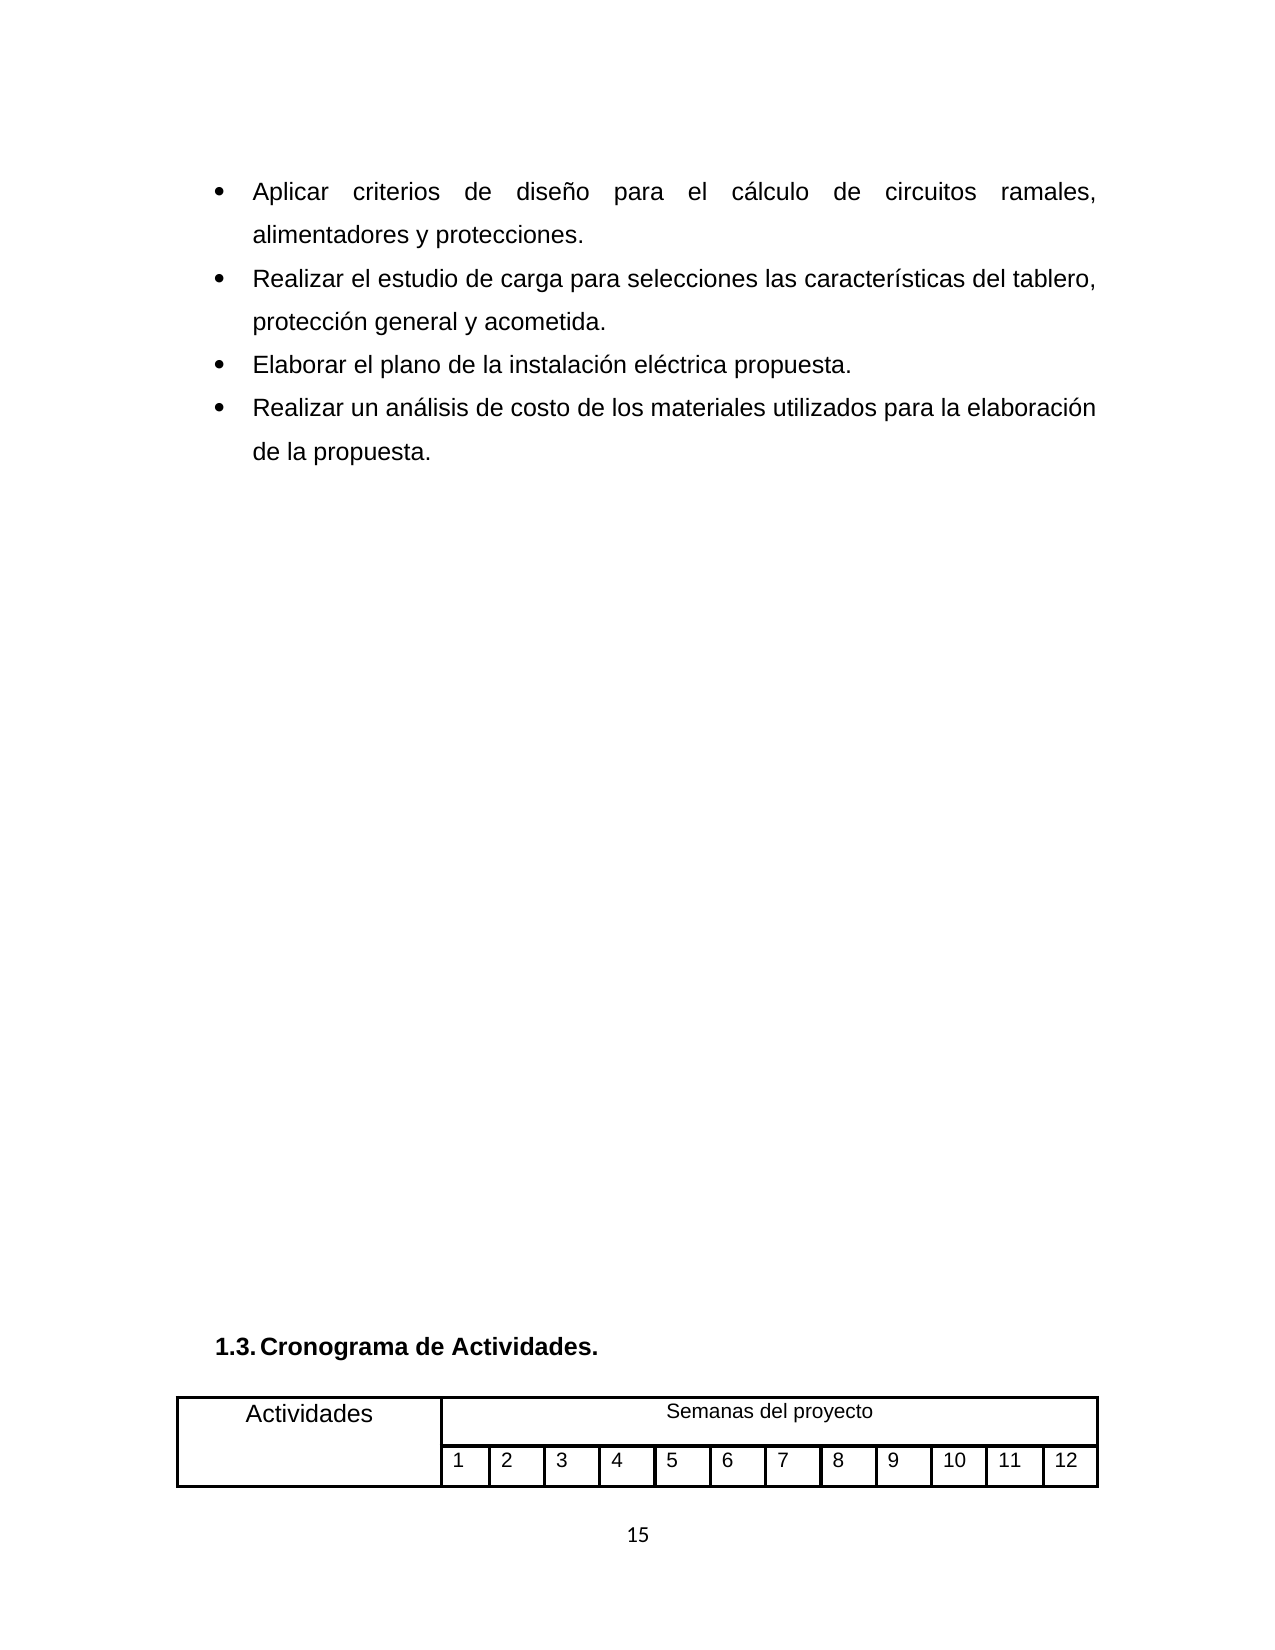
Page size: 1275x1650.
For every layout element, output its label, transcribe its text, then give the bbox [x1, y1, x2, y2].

list Cronograma de Actividades. [215, 1332, 1098, 1361]
table_cell 11 [988, 1448, 1042, 1484]
table_cell 7 [767, 1448, 819, 1484]
list Elaborar el plano de la instalación eléctrica propuesta. [215, 350, 1098, 379]
table_cell 1 [443, 1448, 488, 1484]
table_cell 4 [601, 1448, 653, 1484]
table_header Semanas del proyecto [443, 1399, 1096, 1444]
table_cell 12 [1045, 1448, 1096, 1484]
table_cell 6 [712, 1448, 764, 1484]
list Aplicar criterios de diseño para el cálculo de circuitos ramales, alimentadores y protecciones. [215, 177, 1098, 249]
table_cell 10 [933, 1448, 985, 1484]
table_cell 3 [546, 1448, 598, 1484]
table_cell 5 [657, 1448, 709, 1484]
list Realizar el estudio de carga para selecciones las características del tablero, protección general y acometida. [215, 264, 1098, 336]
table_cell 9 [878, 1448, 930, 1484]
table_header Actividades [179, 1399, 440, 1484]
list Realizar un análisis de costo de los materiales utilizados para la elaboración de la propuesta. [215, 393, 1098, 465]
table_cell 8 [823, 1448, 875, 1484]
table_cell 2 [491, 1448, 543, 1484]
